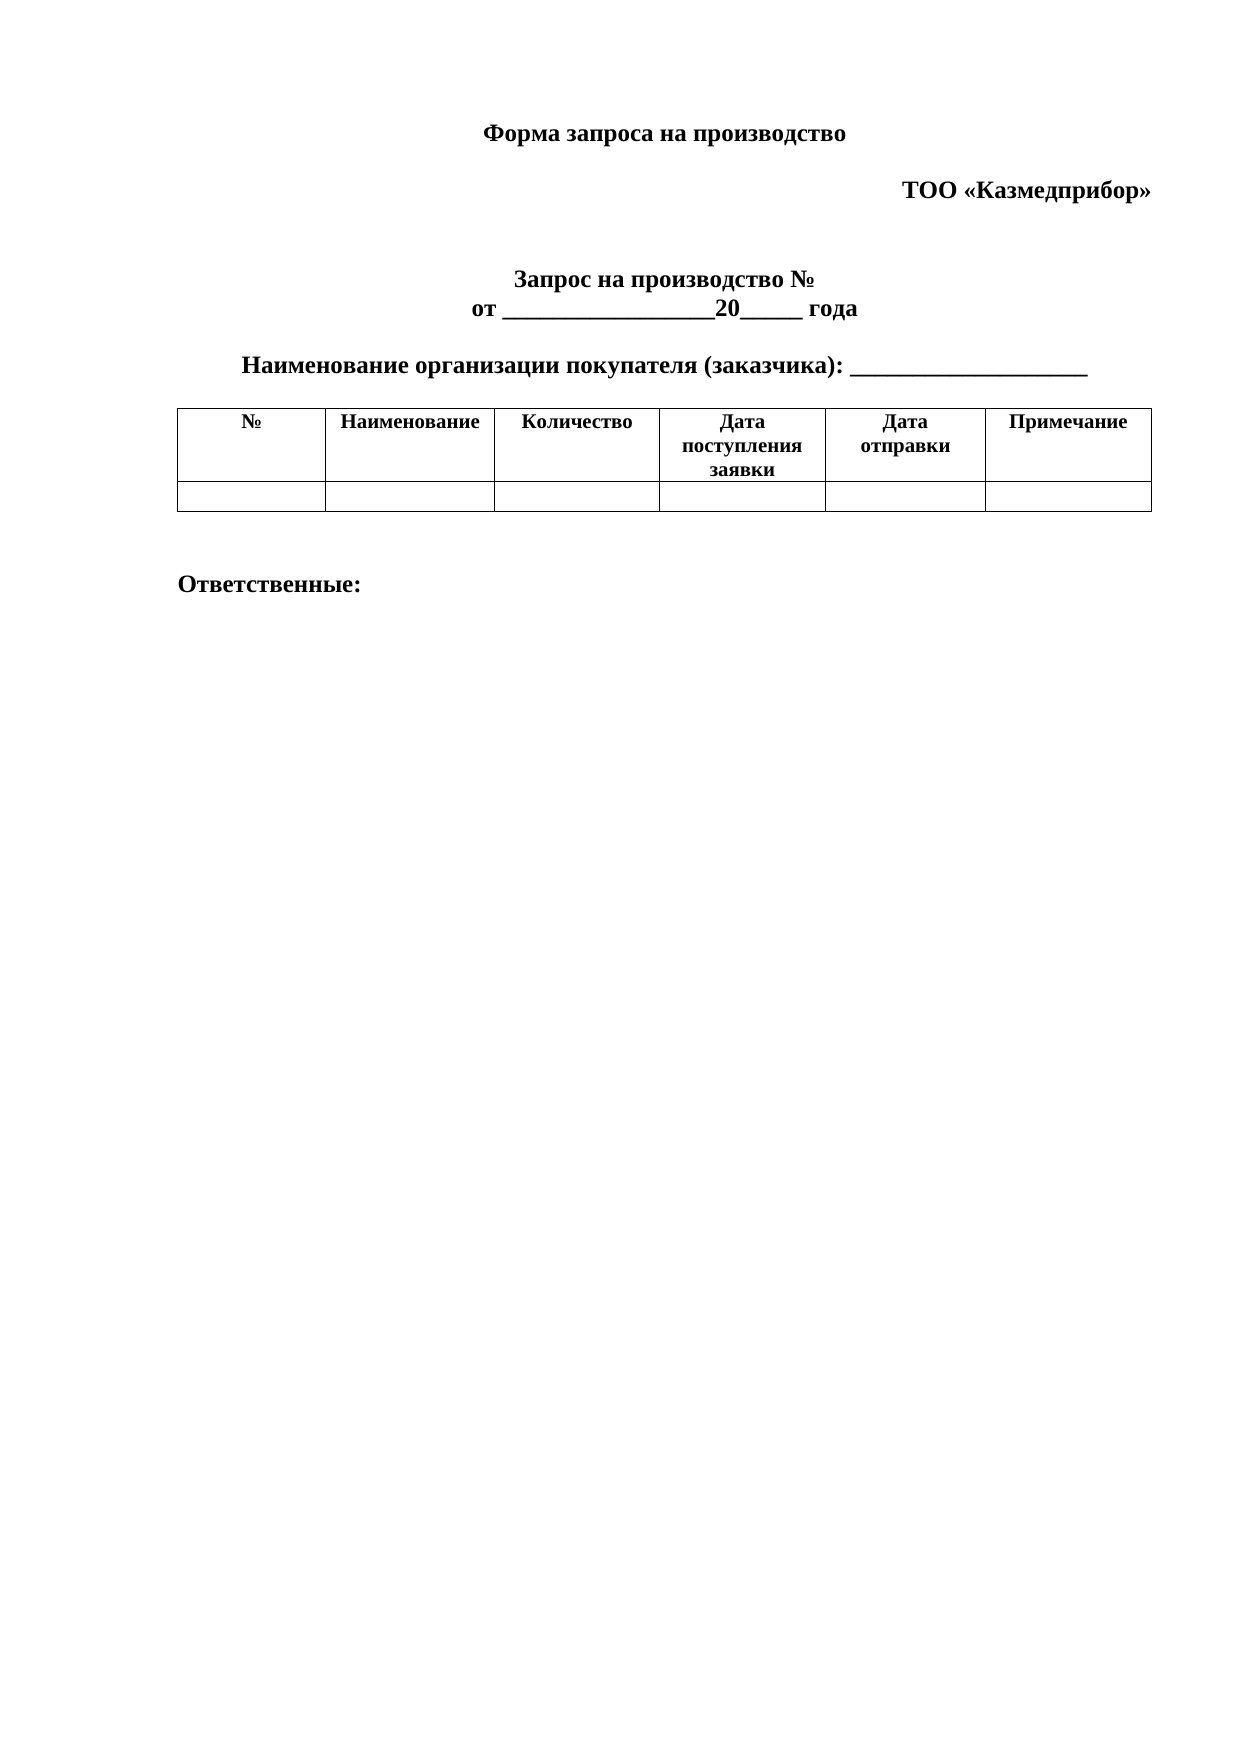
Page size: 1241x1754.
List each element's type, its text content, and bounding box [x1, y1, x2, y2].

table_cell [178, 482, 325, 511]
text Форма запроса на производство [177, 118, 1152, 147]
text Запрос на производство № [177, 264, 1152, 293]
table_cell [326, 482, 494, 511]
table_header Дата отправки [826, 409, 985, 481]
table_cell [495, 482, 659, 511]
table_header № [178, 409, 325, 481]
table_header Примечание [986, 409, 1151, 481]
text Ответственные: [177, 569, 1152, 598]
text Наименование организации покупателя (заказчика): ___________________ [177, 350, 1152, 379]
text ТОО «Казмедприбор» [177, 176, 1152, 204]
table_cell [986, 482, 1151, 511]
text от _________________20_____ года [177, 293, 1152, 322]
table_header Дата поступления заявки [660, 409, 825, 481]
table_cell [826, 482, 985, 511]
table_header Количество [495, 409, 659, 481]
table_header Наименование [326, 409, 494, 481]
table_cell [660, 482, 825, 511]
